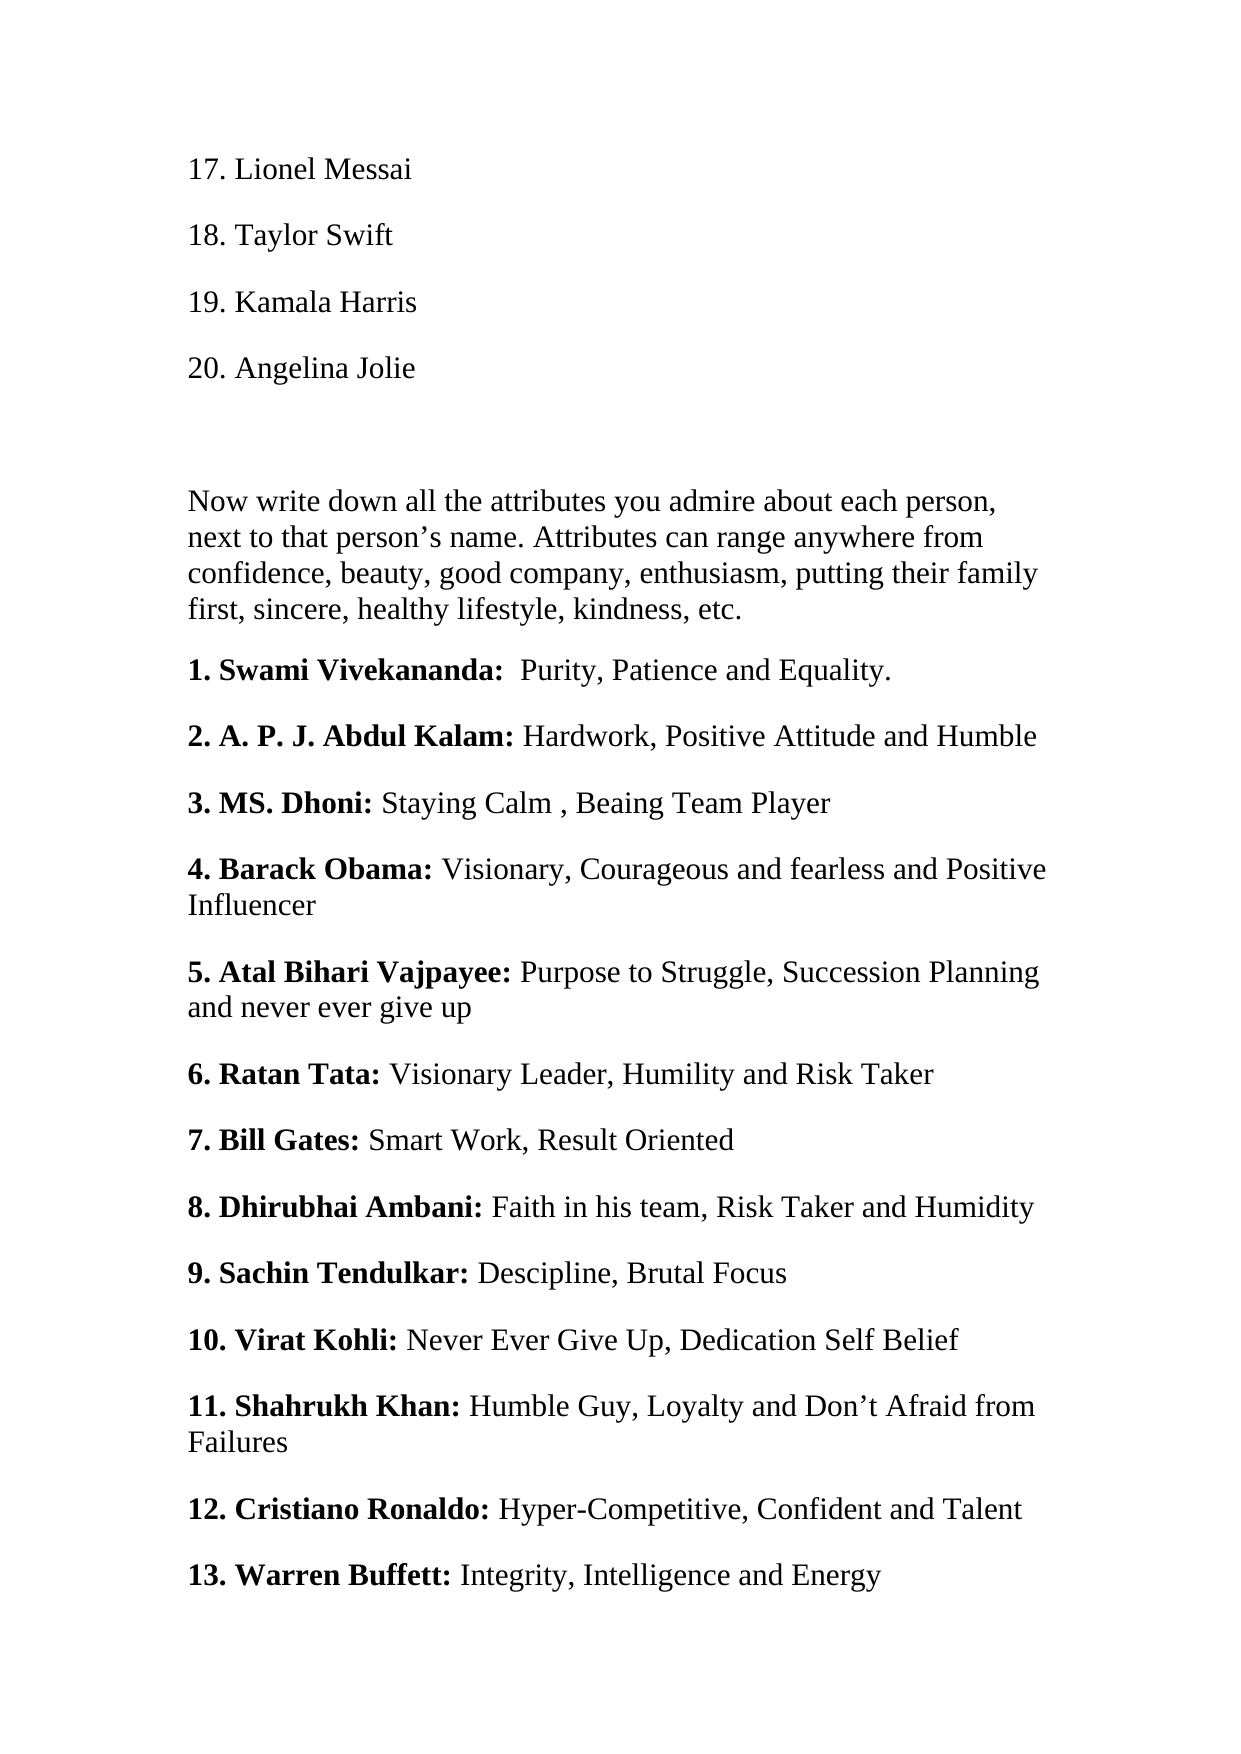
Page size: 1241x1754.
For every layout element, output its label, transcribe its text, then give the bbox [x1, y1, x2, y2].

list 4. Barack Obama: Visionary, Courageous and fearless and Positive Influencer [187, 850, 1053, 922]
list 10. Virat Kohli: Never Ever Give Up, Dedication Self Belief [187, 1321, 1053, 1357]
list 13. Warren Buffett: Integrity, Intelligence and Energy [187, 1556, 1053, 1592]
list 6. Ratan Tata: Visionary Leader, Humility and Risk Taker [187, 1055, 1053, 1091]
list 5. Atal Bihari Vajpayee: Purpose to Struggle, Succession Planning and never ever give up [187, 953, 1053, 1025]
list Angelina Jolie [187, 349, 1053, 385]
list 7. Bill Gates: Smart Work, Result Oriented [187, 1122, 1053, 1158]
list Swami Vivekananda: Purity, Patience and Equality. [187, 651, 1053, 687]
list Kamala Harris [187, 283, 1053, 319]
list Taylor Swift [187, 216, 1053, 252]
list 9. Sachin Tendulkar: Descipline, Brutal Focus [187, 1254, 1053, 1291]
text Now write down all the attributes you admire about each person, next to that person’s name. Attributes can range anywhere from confidence, beauty, good company, enthusiasm, putting their family first, sincere, healthy lifestyle, kindness, etc. [187, 482, 1053, 626]
list 11. Shahrukh Khan: Humble Guy, Loyalty and Don’t Afraid from Failures [187, 1387, 1053, 1459]
list 8. Dhirubhai Ambani: Faith in his team, Risk Taker and Humidity [187, 1188, 1053, 1224]
list 12. Cristiano Ronaldo: Hyper-Competitive, Confident and Talent [187, 1490, 1053, 1526]
list 3. MS. Dhoni: Staying Calm , Beaing Team Player [187, 784, 1053, 820]
list Lionel Messai [187, 150, 1053, 186]
list A. P. J. Abdul Kalam: Hardwork, Positive Attitude and Humble [187, 717, 1053, 753]
